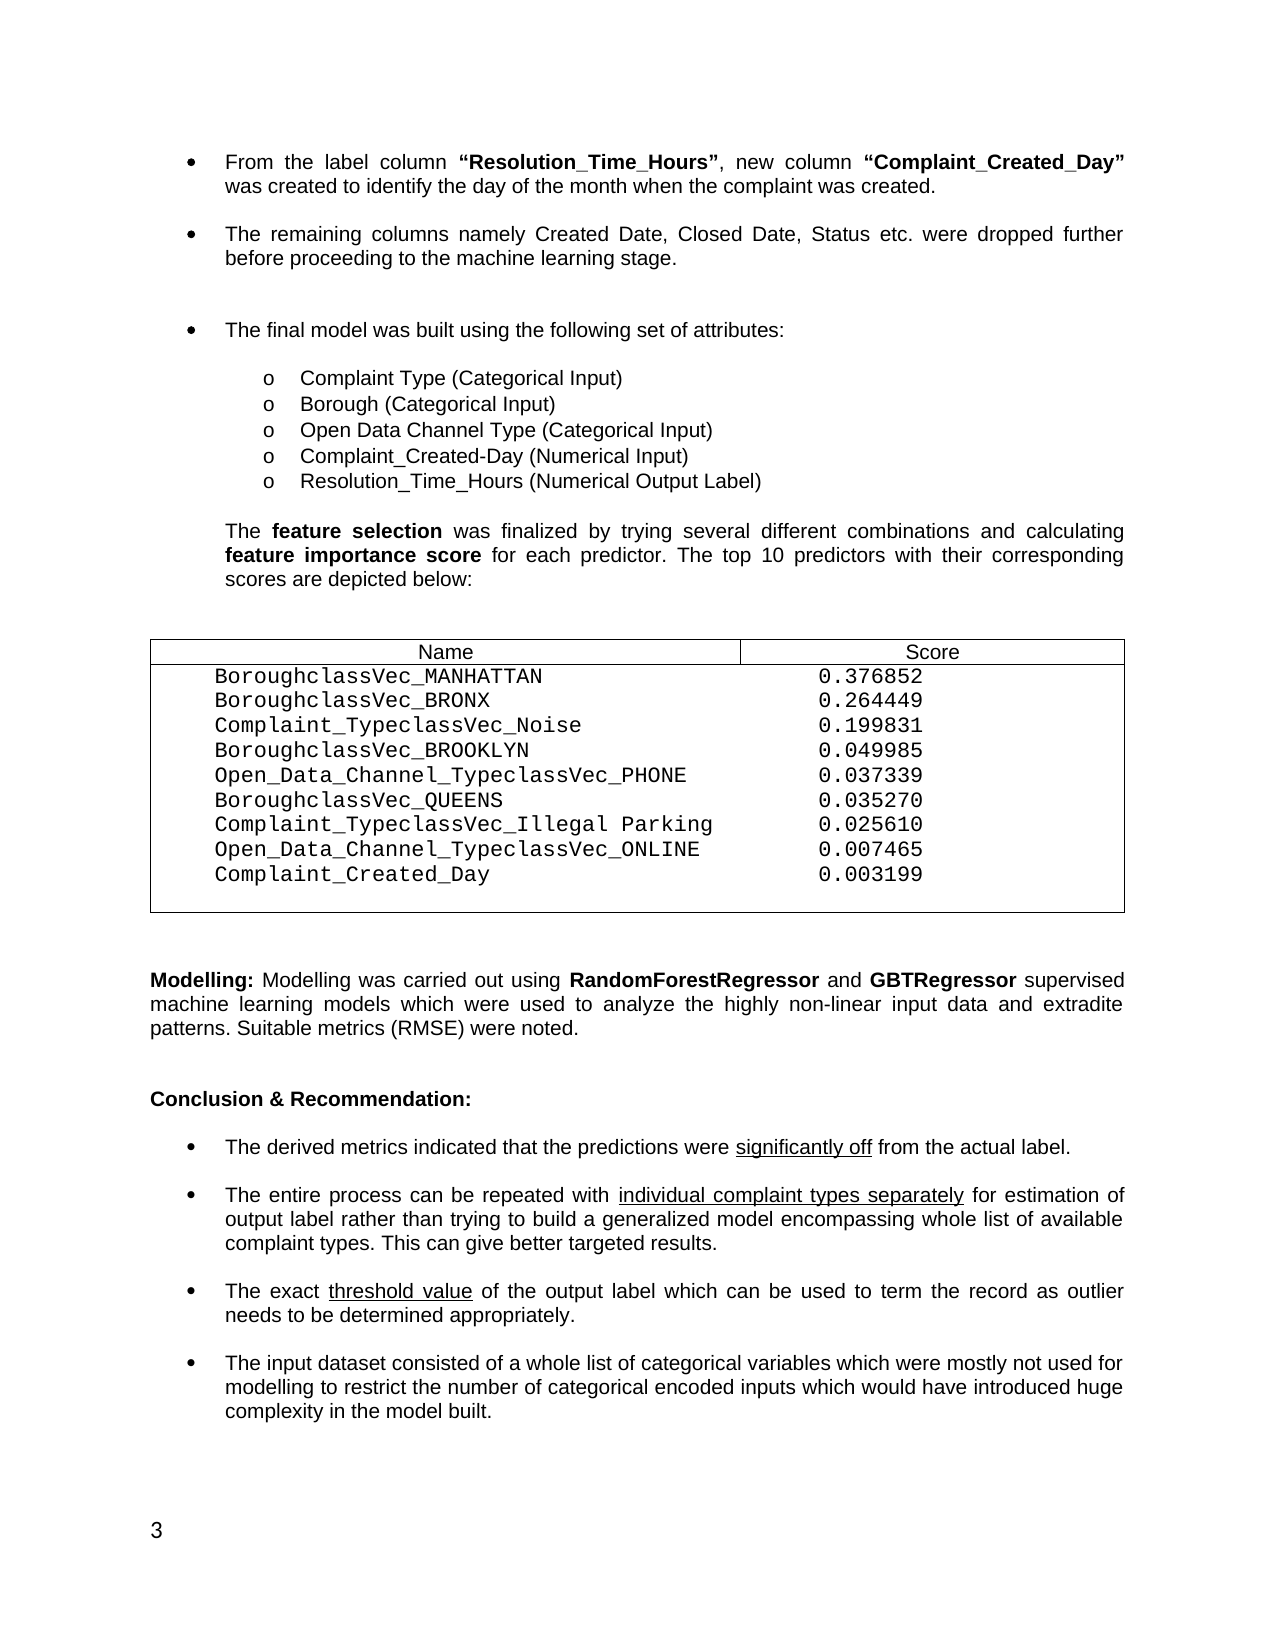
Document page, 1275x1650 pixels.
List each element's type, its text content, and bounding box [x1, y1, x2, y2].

table_header Score [741, 640, 1124, 664]
list From the label column “Resolution_Time_Hours”, new column “Complaint_Created_Day” was created to identify the day of the month when the complaint was created. [187, 150, 1125, 198]
list The derived metrics indicated that the predictions were significantly off from the actual label. [187, 1135, 1125, 1159]
list The remaining columns namely Created Date, Closed Date, Status etc. were dropped further before proceeding to the machine learning stage. [187, 222, 1125, 270]
text Modelling: Modelling was carried out using RandomForestRegressor and GBTRegressor supervised machine learning models which were used to analyze the highly non-linear input data and extradite patterns. Suitable metrics (RMSE) were noted. [150, 967, 1125, 1039]
table_cell BoroughclassVec_MANHATTAN 0.376852 BoroughclassVec_BRONX 0.264449 Complaint_TypeclassVec_Noise 0.199831 BoroughclassVec_BROOKLYN 0.049985 Open_Data_Channel_TypeclassVec_PHONE 0.037339 BoroughclassVec_QUEENS 0.035270 Complaint_TypeclassVec_Illegal Parking 0.025610 Open_Data_Channel_TypeclassVec_ONLINE 0.007465 Complaint_Created_Day 0.003199 [151, 665, 1124, 912]
list Complaint Type (Categorical Input) [262, 366, 1125, 392]
list The entire process can be repeated with individual complaint types separately for estimation of output label rather than trying to build a generalized model encompassing whole list of available complaint types. This can give better targeted results. [187, 1183, 1125, 1255]
list The final model was built using the following set of attributes: [187, 318, 1125, 342]
list Complaint_Created-Day (Numerical Input) [262, 443, 1125, 469]
list The input dataset consisted of a whole list of categorical variables which were mostly not used for modelling to restrict the number of categorical encoded inputs which would have introduced huge complexity in the model built. [187, 1351, 1125, 1423]
list Open Data Channel Type (Categorical Input) [262, 418, 1125, 443]
list The exact threshold value of the output label which can be used to term the record as outlier needs to be determined appropriately. [187, 1279, 1125, 1327]
list Resolution_Time_Hours (Numerical Output Label) [262, 469, 1125, 495]
list Borough (Categorical Input) [262, 392, 1125, 418]
text The feature selection was finalized by trying several different combinations and calculating feature importance score for each predictor. The top 10 predictors with their corresponding scores are depicted below: [225, 519, 1125, 591]
table_header Name [151, 640, 740, 664]
text Conclusion & Recommendation: [150, 1087, 1125, 1111]
